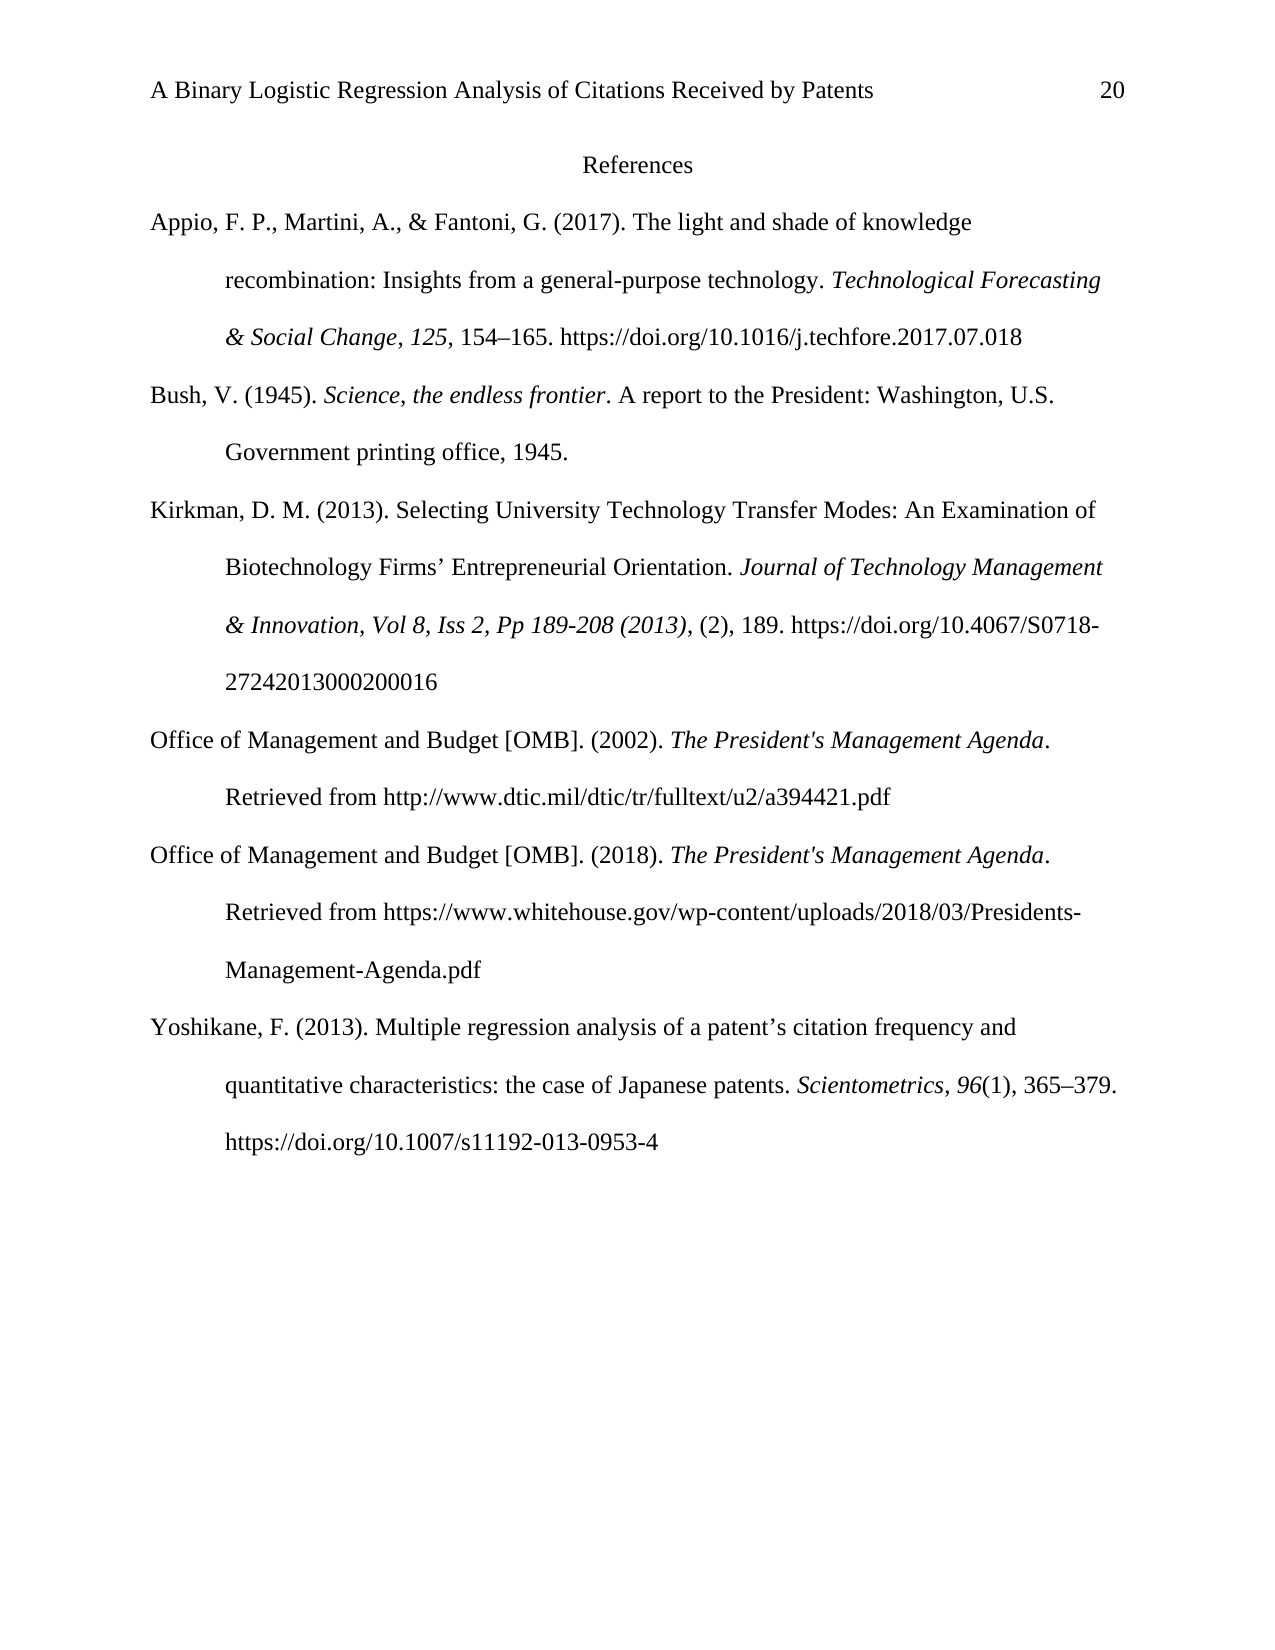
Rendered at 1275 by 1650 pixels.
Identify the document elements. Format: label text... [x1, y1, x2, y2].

text Kirkman, D. M. (2013). Selecting University Technology Transfer Modes: An Examination of Biotechnology Firms’ Entrepreneurial Orientation. Journal of Technology Management & Innovation, Vol 8, Iss 2, Pp 189-208 (2013), (2), 189. https://doi.org/10.4067/S0718-27242013000200016 [150, 495, 1125, 696]
text Office of Management and Budget [OMB]. (2002). The President's Management Agenda. Retrieved from http://www.dtic.mil/dtic/tr/fulltext/u2/a394421.pdf [150, 725, 1125, 811]
text Yoshikane, F. (2013). Multiple regression analysis of a patent’s citation frequency and quantitative characteristics: the case of Japanese patents. Scientometrics, 96(1), 365–379. https://doi.org/10.1007/s11192-013-0953-4 [150, 1012, 1125, 1156]
text Bush, V. (1945). Science, the endless frontier. A report to the President: Washington, U.S. Government printing office, 1945. [150, 380, 1125, 466]
text References [150, 150, 1125, 179]
text Appio, F. P., Martini, A., & Fantoni, G. (2017). The light and shade of knowledge recombination: Insights from a general-purpose technology. Technological Forecasting & Social Change, 125, 154–165. https://doi.org/10.1016/j.techfore.2017.07.018 [150, 207, 1125, 351]
text Office of Management and Budget [OMB]. (2018). The President's Management Agenda. Retrieved from https://www.whitehouse.gov/wp-content/uploads/2018/03/Presidents-Management-Agenda.pdf [150, 840, 1125, 984]
